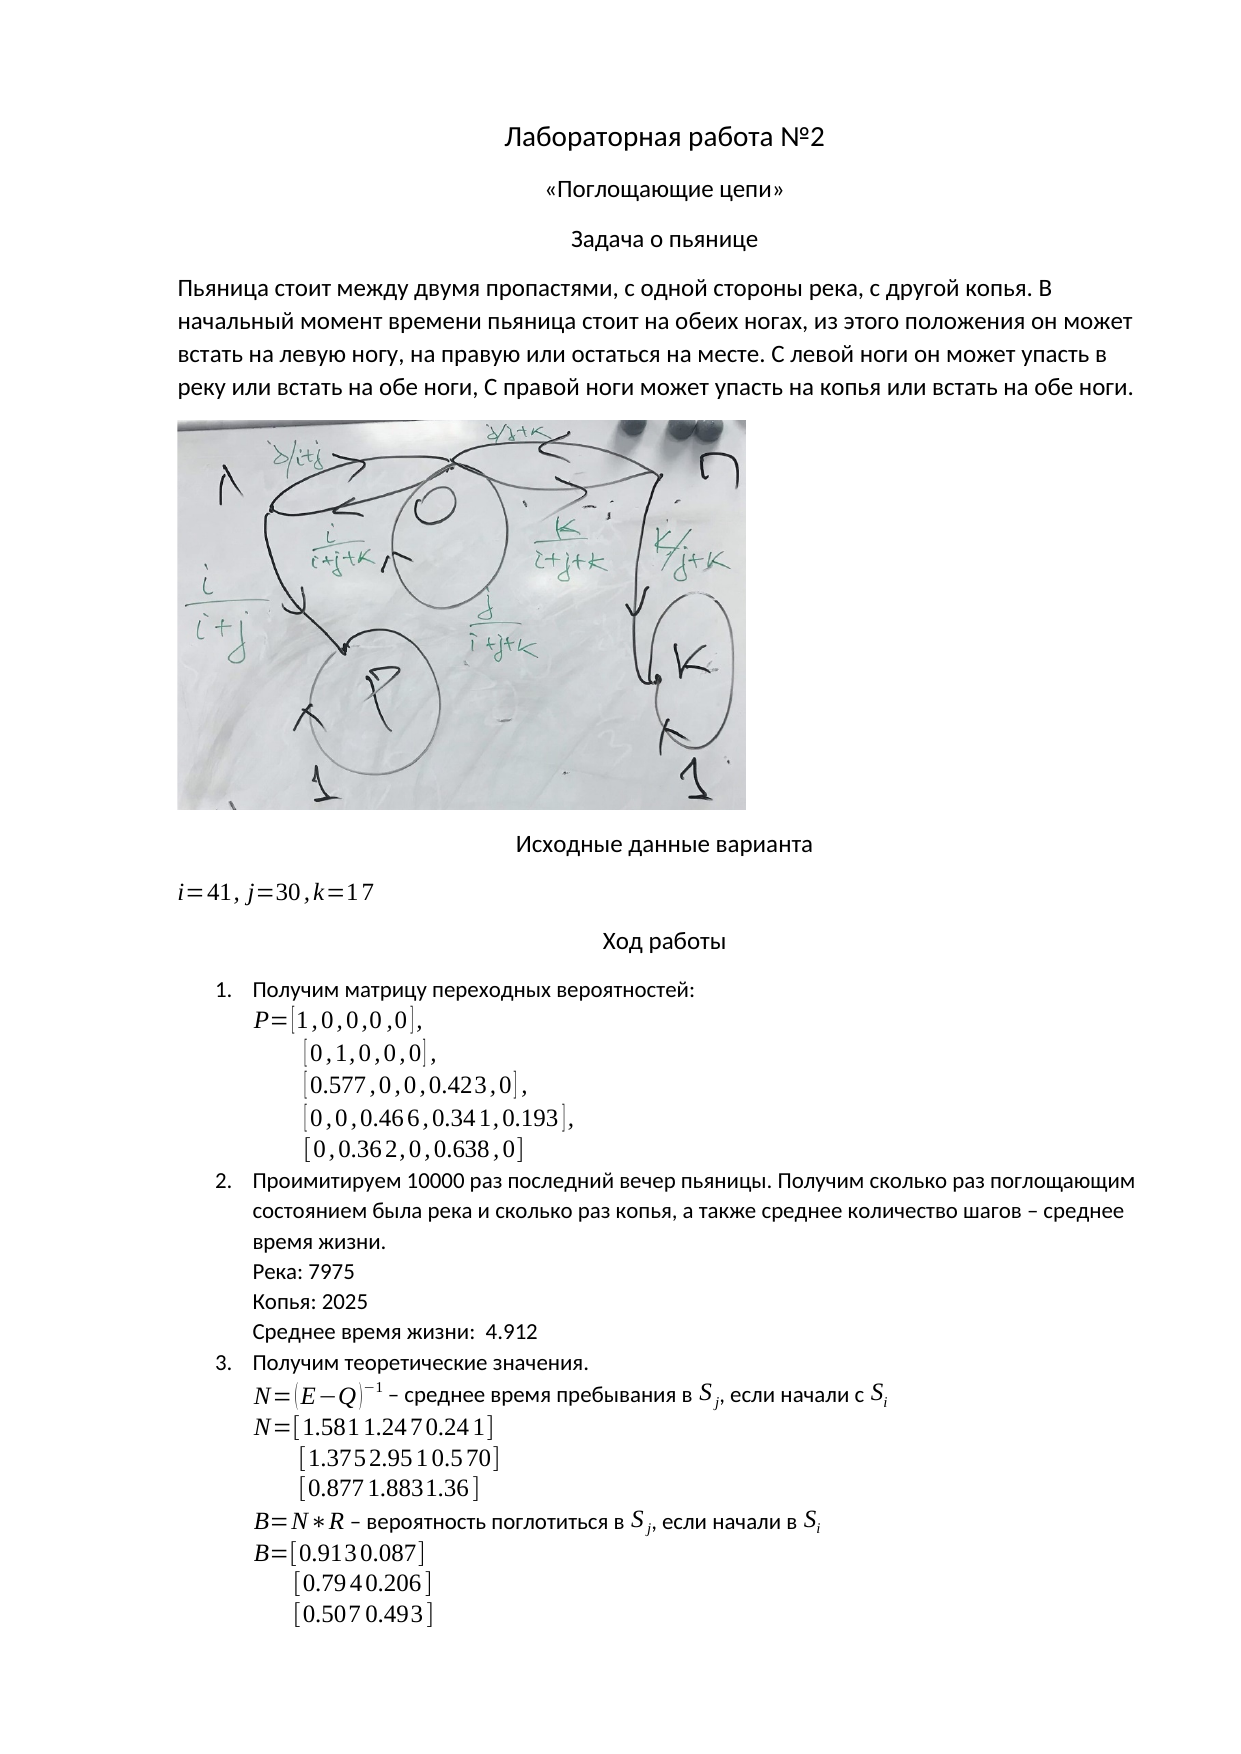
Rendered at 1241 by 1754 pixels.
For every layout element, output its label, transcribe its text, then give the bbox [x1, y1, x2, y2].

list Получим матрицу переходных вероятностей: [215, 975, 1152, 1003]
list – вероятность поглотиться в , если начали в [252, 1506, 1152, 1537]
text Лабораторная работа №2 [177, 118, 1152, 154]
list Получим теоретические значения. [215, 1348, 1152, 1376]
list – среднее время пребывания в , если начали с [252, 1378, 1152, 1411]
list Проимитируем 10000 раз последний вечер пьяницы. Получим сколько раз поглощающим состоянием была река и сколько раз копья, а также среднее количество шагов – среднее время жизни. [215, 1166, 1152, 1255]
text Задача о пьянице [177, 223, 1152, 253]
text Пьяница стоит между двумя пропастями, с одной стороны река, с другой копья. В начальный момент времени пьяница стоит на обеих ногах, из этого положения он может встать на левую ногу, на правую или остаться на месте. С левой ноги он может упасть в реку или встать на обе ноги, С правой ноги может упасть на копья или встать на обе ноги. [177, 272, 1152, 402]
list Река: 7975 [252, 1257, 1152, 1285]
list Среднее время жизни: 4.912 [252, 1317, 1152, 1345]
list Копья: 2025 [252, 1287, 1152, 1315]
text Исходные данные варианта [177, 829, 1152, 859]
text «Поглощающие цепи» [177, 173, 1152, 204]
picture [177, 420, 746, 810]
text Ход работы [177, 925, 1152, 956]
